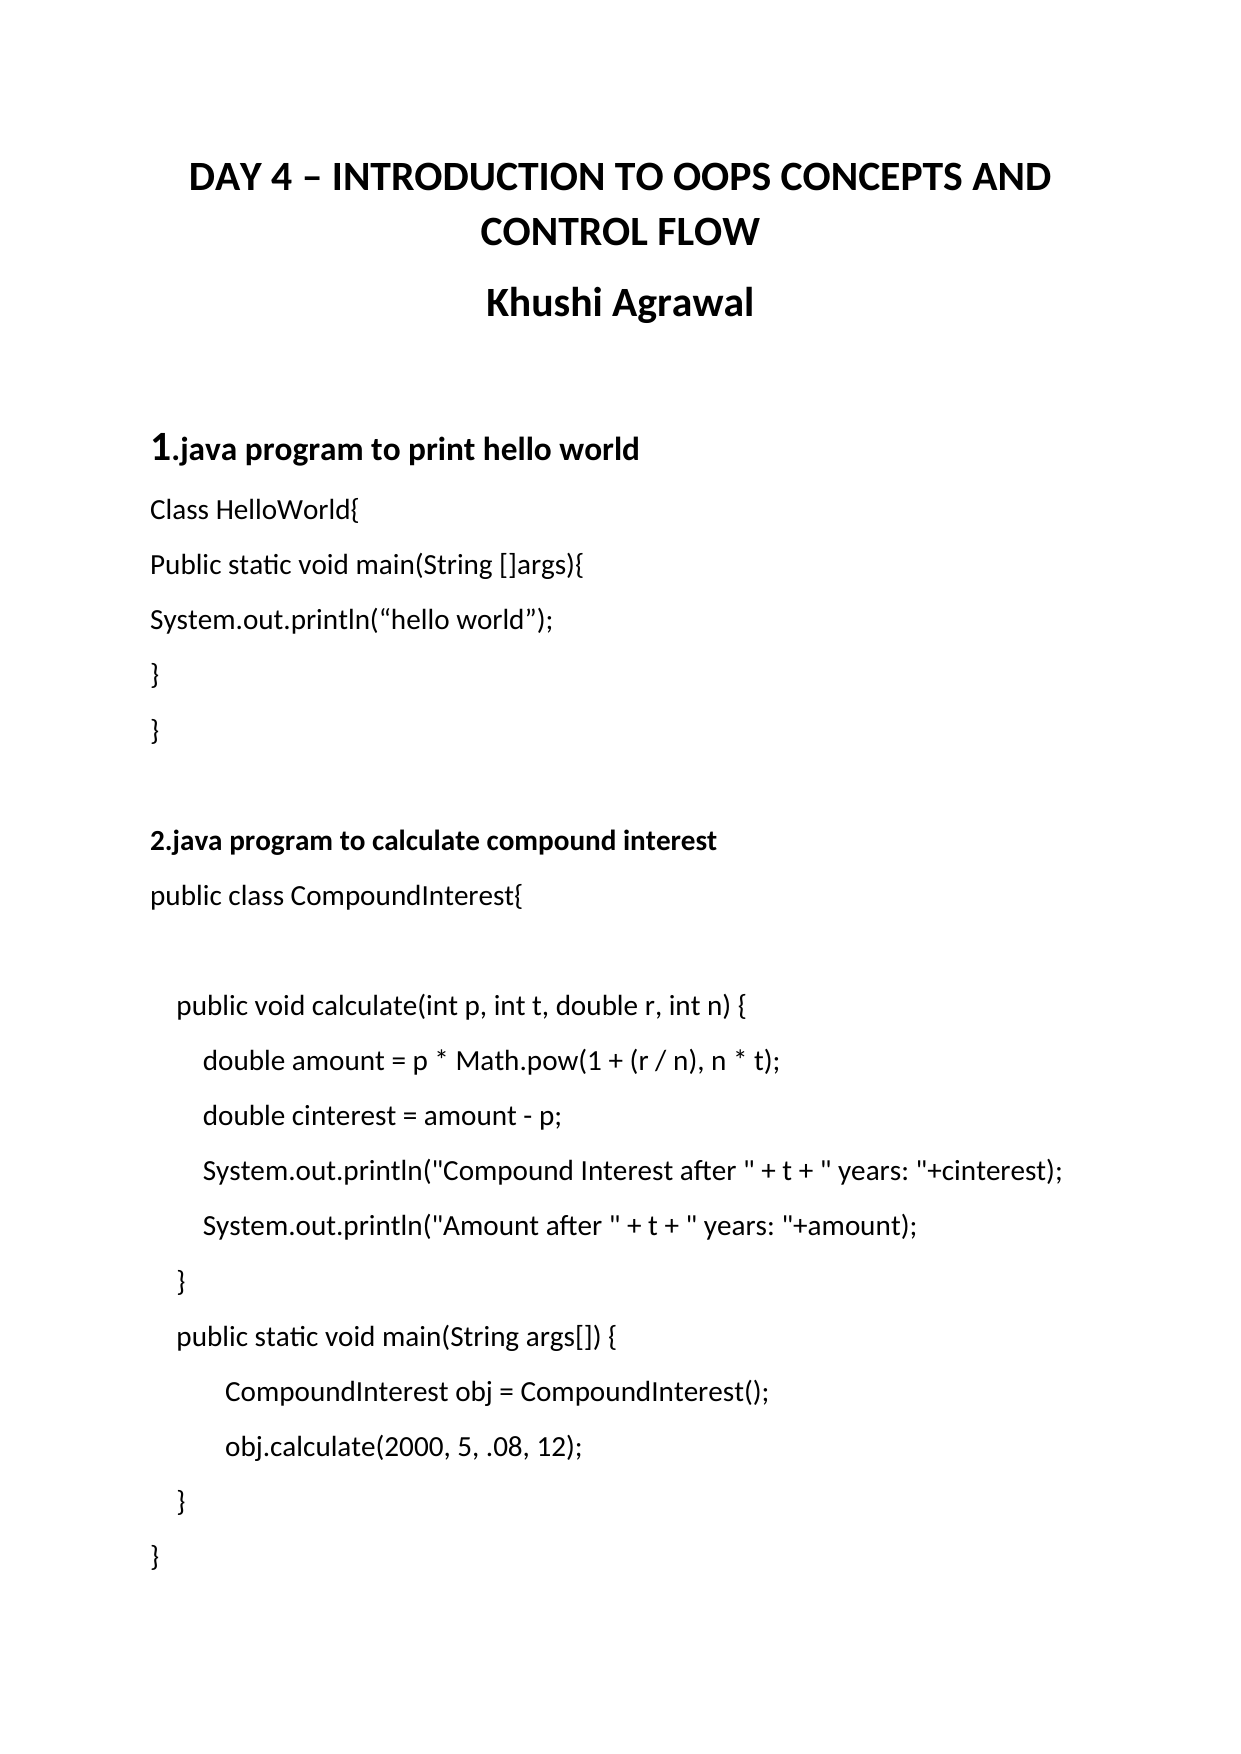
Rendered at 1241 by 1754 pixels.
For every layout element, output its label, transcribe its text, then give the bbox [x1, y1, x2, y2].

text public void calculate(int p, int t, double r, int n) { [150, 987, 1090, 1023]
text double cinterest = amount - p; [150, 1097, 1090, 1133]
text public class CompoundInterest{ [150, 877, 1090, 912]
text } [150, 1483, 1090, 1519]
text Khushi Agrawal [150, 276, 1090, 327]
text Class HelloWorld{ [150, 491, 1090, 527]
text System.out.println(“hello world”); [150, 601, 1090, 637]
text obj.calculate(2000, 5, .08, 12); [150, 1428, 1090, 1463]
text CompoundInterest obj = CompoundInterest(); [150, 1373, 1090, 1408]
text } [150, 1538, 1090, 1574]
text System.out.println("Compound Interest after " + t + " years: "+cinterest); [150, 1152, 1090, 1188]
text } [150, 712, 1090, 747]
text } [150, 656, 1090, 692]
text } [150, 1263, 1090, 1298]
text double amount = p * Math.pow(1 + (r / n), n * t); [150, 1042, 1090, 1078]
text 1.java program to print hello world [150, 419, 1090, 470]
text public static void main(String args[]) { [150, 1318, 1090, 1353]
text 2.java program to calculate compound interest [150, 822, 1090, 857]
text DAY 4 – INTRODUCTION TO OOPS CONCEPTS AND CONTROL FLOW [150, 150, 1090, 256]
text System.out.println("Amount after " + t + " years: "+amount); [150, 1207, 1090, 1243]
text Public static void main(String []args){ [150, 546, 1090, 582]
